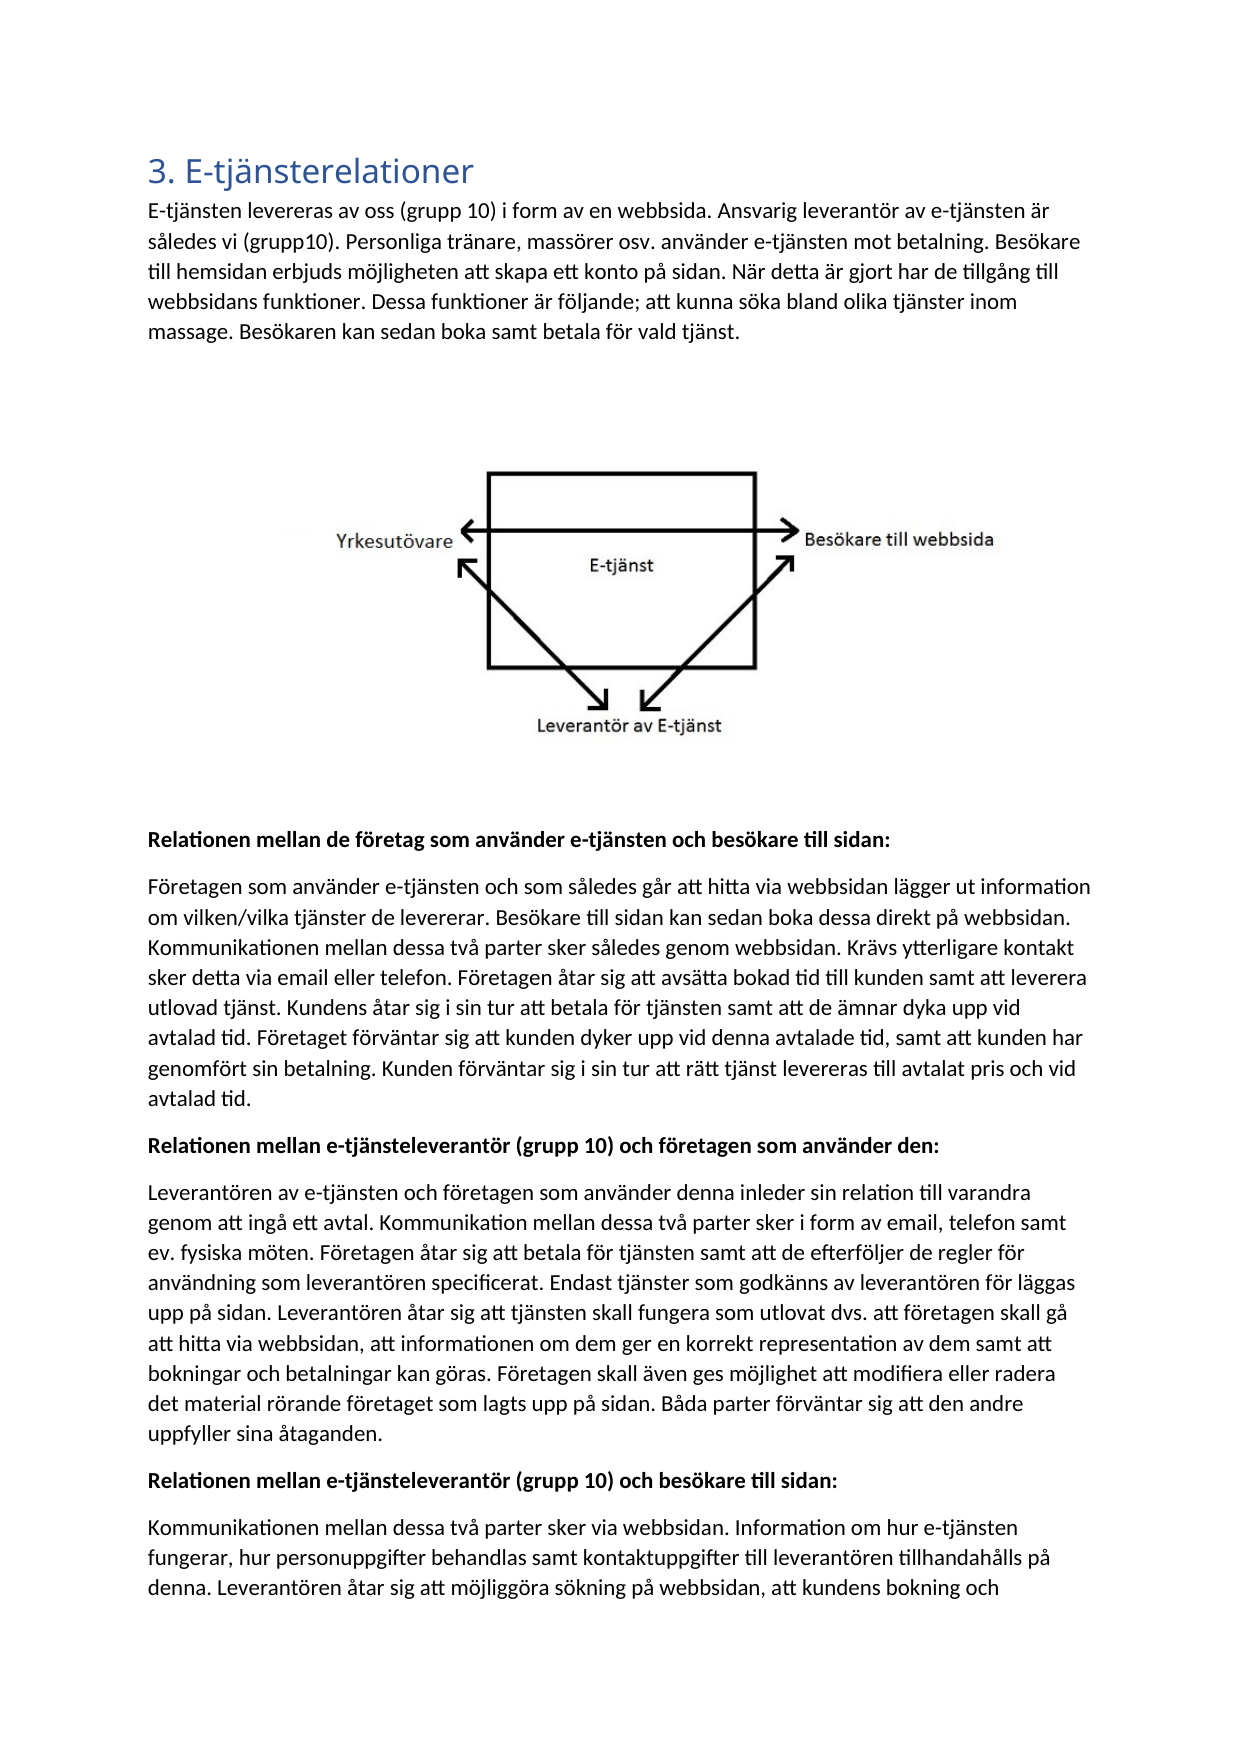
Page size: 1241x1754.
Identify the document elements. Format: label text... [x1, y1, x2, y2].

text Leverantören av e-tjänsten och företagen som använder denna inleder sin relation till varandra genom att ingå ett avtal. Kommunikation mellan dessa två parter sker i form av email, telefon samt ev. fysiska möten. Företagen åtar sig att betala för tjänsten samt att de efterföljer de regler för användning som leverantören specificerat. Endast tjänster som godkänns av leverantören för läggas upp på sidan. Leverantören åtar sig att tjänsten skall fungera som utlovat dvs. att företagen skall gå att hitta via webbsidan, att informationen om dem ger en korrekt representation av dem samt att bokningar och betalningar kan göras. Företagen skall även ges möjlighet att modifiera eller radera det material rörande företaget som lagts upp på sidan. Båda parter förväntar sig att den andre uppfyller sina åtaganden. [148, 1178, 1093, 1447]
text Relationen mellan e-tjänsteleverantör (grupp 10) och företagen som använder den: [148, 1131, 1093, 1159]
picture [147, 364, 1093, 807]
text Företagen som använder e-tjänsten och som således går att hitta via webbsidan lägger ut information om vilken/vilka tjänster de levererar. Besökare till sidan kan sedan boka dessa direkt på webbsidan. Kommunikationen mellan dessa två parter sker således genom webbsidan. Krävs ytterligare kontakt sker detta via email eller telefon. Företagen åtar sig att avsätta bokad tid till kunden samt att leverera utlovad tjänst. Kundens åtar sig i sin tur att betala för tjänsten samt att de ämnar dyka upp vid avtalad tid. Företaget förväntar sig att kunden dyker upp vid denna avtalade tid, samt att kunden har genomfört sin betalning. Kunden förväntar sig i sin tur att rätt tjänst levereras till avtalat pris och vid avtalad tid. [148, 872, 1093, 1112]
text Relationen mellan e-tjänsteleverantör (grupp 10) och besökare till sidan: [148, 1466, 1093, 1494]
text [148, 1513, 1093, 1601]
subtitle 3. E-tjänsterelationer [148, 148, 1093, 193]
text Relationen mellan de företag som använder e-tjänsten och besökare till sidan: [148, 826, 1093, 853]
text E-tjänsten levereras av oss (grupp 10) i form av en webbsida. Ansvarig leverantör av e-tjänsten är således vi (grupp10). Personliga tränare, massörer osv. använder e-tjänsten mot betalning. Besökare till hemsidan erbjuds möjligheten att skapa ett konto på sidan. När detta är gjort har de tillgång till webbsidans funktioner. Dessa funktioner är följande; att kunna söka bland olika tjänster inom massage. Besökaren kan sedan boka samt betala för vald tjänst. [148, 197, 1093, 345]
